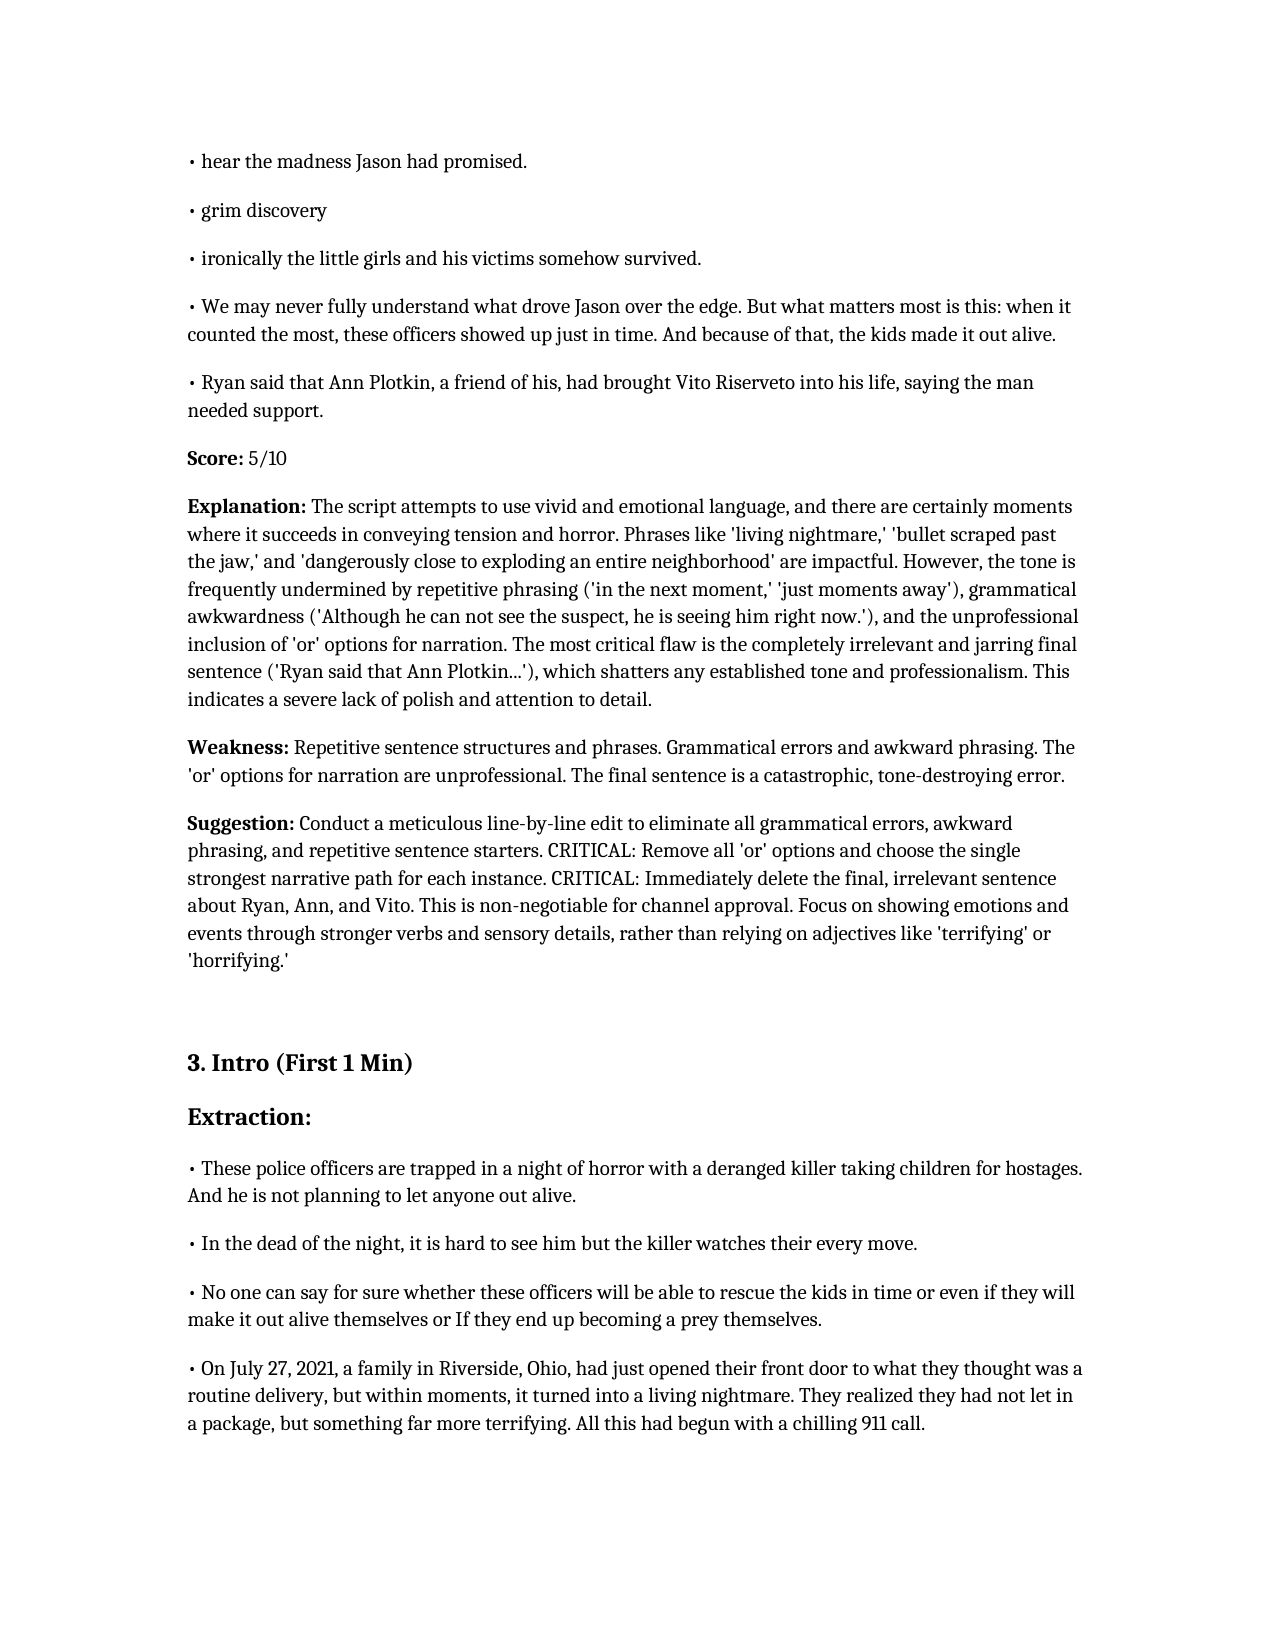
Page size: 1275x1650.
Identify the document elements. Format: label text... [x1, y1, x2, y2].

text • grim discovery [187, 198, 1087, 222]
text • ironically the little girls and his victims somehow survived. [187, 247, 1087, 271]
text • Ryan said that Ann Plotkin, a friend of his, had brought Vito Riserveto into his life, saying the man needed support. [187, 371, 1087, 422]
text 3. Intro (First 1 Min) [187, 1048, 1087, 1077]
text • In the dead of the night, it is hard to see him but the killer watches their every move. [187, 1232, 1087, 1256]
text Score: 5/10 [187, 447, 1087, 471]
text Suggestion: Conduct a meticulous line-by-line edit to eliminate all grammatical errors, awkward phrasing, and repetitive sentence starters. CRITICAL: Remove all 'or' options and choose the single strongest narrative path for each instance. CRITICAL: Immediately delete the final, irrelevant sentence about Ryan, Ann, and Vito. This is non-negotiable for channel approval. Focus on showing emotions and events through stronger verbs and sensory details, rather than relying on adjectives like 'terrifying' or 'horrifying.' [187, 812, 1087, 973]
text • On July 27, 2021, a family in Riverside, Ohio, had just opened their front door to what they thought was a routine delivery, but within moments, it turned into a living nightmare. They realized they had not let in a package, but something far more terrifying. All this had begun with a chilling 911 call. [187, 1356, 1087, 1435]
text • hear the madness Jason had promised. [187, 150, 1087, 174]
text • These police officers are trapped in a night of horror with a deranged killer taking children for hostages. And he is not planning to let anyone out alive. [187, 1156, 1087, 1208]
text Weakness: Repetitive sentence structures and phrases. Grammatical errors and awkward phrasing. The 'or' options for narration are unprofessional. The final sentence is a catastrophic, tone-destroying error. [187, 736, 1087, 787]
text • We may never fully understand what drove Jason over the edge. But what matters most is this: when it counted the most, these officers showed up just in time. And because of that, the kids made it out alive. [187, 295, 1087, 346]
text • No one can say for sure whether these officers will be able to rescue the kids in time or even if they will make it out alive themselves or If they end up becoming a prey themselves. [187, 1280, 1087, 1332]
text Extraction: [187, 1102, 1087, 1131]
text Explanation: The script attempts to use vivid and emotional language, and there are certainly moments where it succeeds in conveying tension and horror. Phrases like 'living nightmare,' 'bullet scraped past the jaw,' and 'dangerously close to exploding an entire neighborhood' are impactful. However, the tone is frequently undermined by repetitive phrasing ('in the next moment,' 'just moments away'), grammatical awkwardness ('Although he can not see the suspect, he is seeing him right now.'), and the unprofessional inclusion of 'or' options for narration. The most critical flaw is the completely irrelevant and jarring final sentence ('Ryan said that Ann Plotkin...'), which shatters any established tone and professionalism. This indicates a severe lack of polish and attention to detail. [187, 495, 1087, 711]
